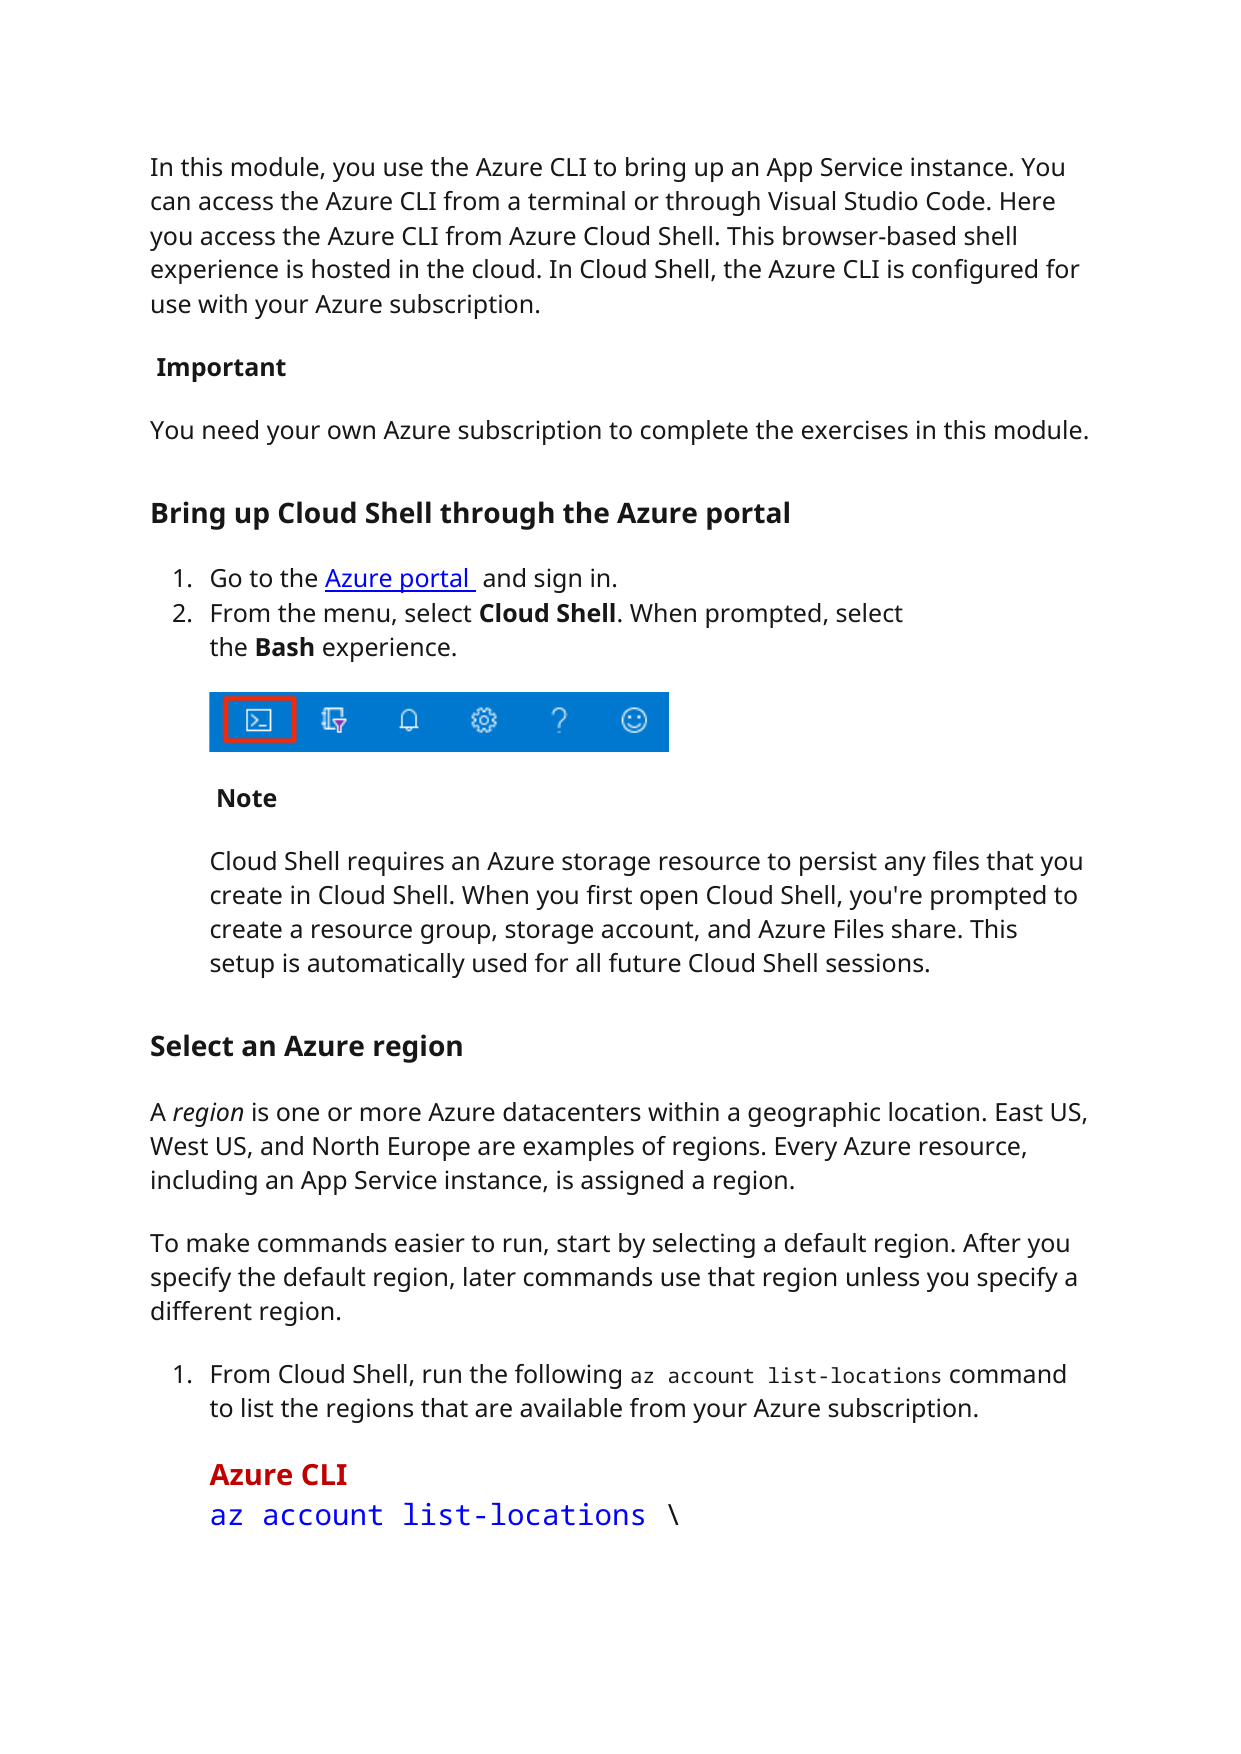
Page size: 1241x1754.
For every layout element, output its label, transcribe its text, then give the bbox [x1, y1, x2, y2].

list From the menu, select Cloud Shell. When prompted, select the Bash experience. [172, 595, 1090, 663]
text You need your own Azure subscription to complete the exercises in this module. [150, 413, 1090, 447]
list From Cloud Shell, run the following az account list-locations command to list the regions that are available from your Azure subscription. [172, 1357, 1090, 1425]
text A region is one or more Azure datacenters within a geographic location. East US, West US, and North Europe are examples of regions. Every Azure resource, including an App Service instance, is assigned a region. [150, 1094, 1090, 1196]
text az account list-locations \ [209, 1494, 1090, 1534]
text Note [209, 780, 1090, 814]
text Bring up Cloud Shell through the Azure portal [150, 494, 1090, 532]
text In this module, you use the Azure CLI to bring up an App Service instance. You can access the Azure CLI from a terminal or through Visual Studio Code. Here you access the Azure CLI from Azure Cloud Shell. This browser-based shell experience is hosted in the cloud. In Cloud Shell, the Azure CLI is configured for use with your Azure subscription. [150, 150, 1090, 320]
text Select an Azure region [150, 1027, 1090, 1065]
list Go to the Azure portal and sign in. [172, 561, 1090, 595]
text To make commands easier to run, start by selecting a default region. After you specify the default region, later commands use that region unless you specify a different region. [150, 1226, 1090, 1328]
text Azure CLI [209, 1454, 1090, 1494]
text Cloud Shell requires an Azure storage resource to persist any files that you create in Cloud Shell. When you first open Cloud Shell, you're prompted to create a resource group, storage account, and Azure Files share. This setup is automatically used for all future Cloud Shell sessions. [209, 844, 1090, 980]
picture [209, 692, 669, 752]
text Important [150, 349, 1090, 383]
